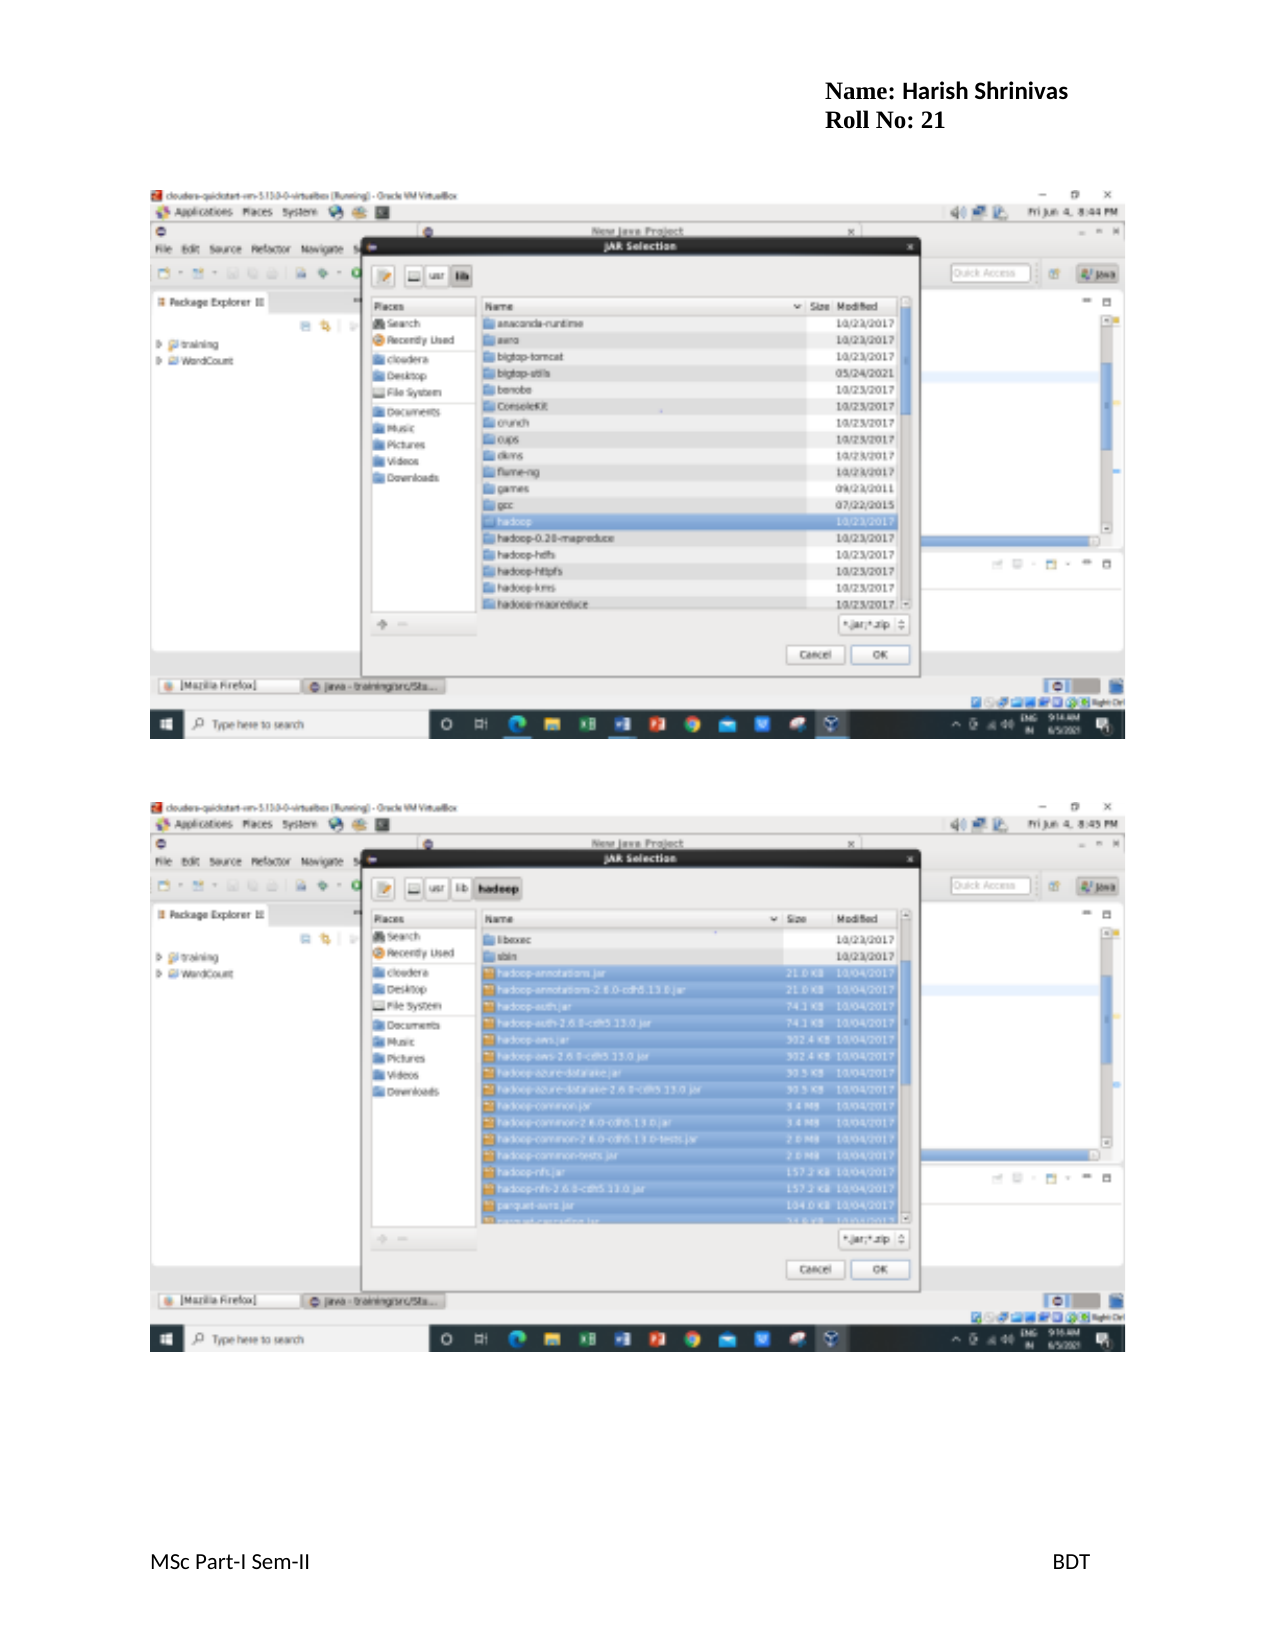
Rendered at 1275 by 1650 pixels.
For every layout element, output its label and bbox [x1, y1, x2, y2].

picture [150, 802, 1125, 1352]
picture [150, 190, 1125, 739]
